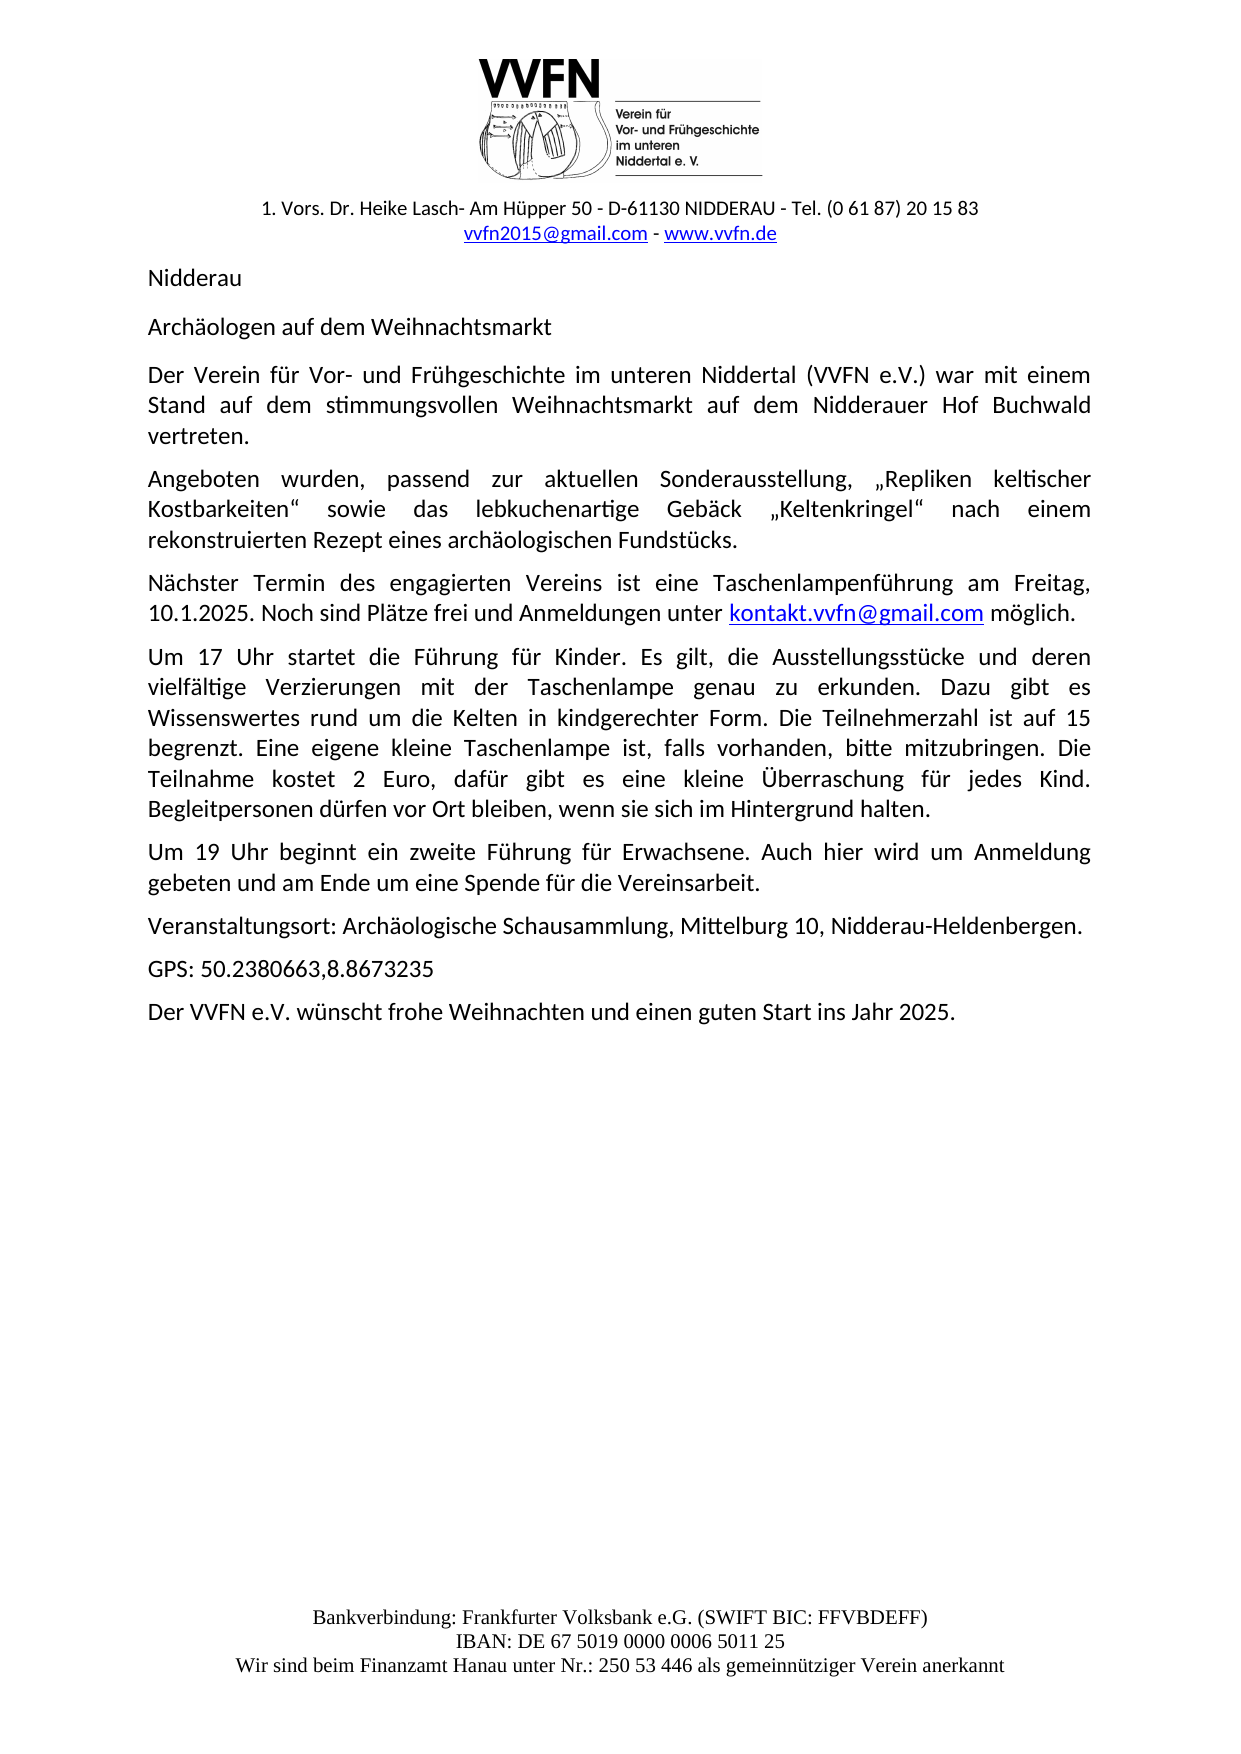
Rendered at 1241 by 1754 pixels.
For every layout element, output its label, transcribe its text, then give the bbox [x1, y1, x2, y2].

text Nächster Termin des engagierten Vereins ist eine Taschenlampenführung am Freitag, 10.1.2025. Noch sind Plätze frei und Anmeldungen unter kontakt.vvfn@gmail.com möglich. [148, 567, 1092, 628]
text Nidderau [148, 262, 1092, 293]
text GPS: 50.2380663,8.8673235 [148, 953, 1092, 983]
text Archäologen auf dem Weihnachtsmarkt [148, 311, 1092, 341]
text Angeboten wurden, passend zur aktuellen Sonderausstellung, „Repliken keltischer Kostbarkeiten“ sowie das lebkuchenartige Gebäck „Keltenkringel“ nach einem rekonstruierten Rezept eines archäologischen Fundstücks. [148, 463, 1092, 554]
text Veranstaltungsort: Archäologische Schausammlung, Mittelburg 10, Nidderau-Heldenbergen. [148, 910, 1092, 940]
text Der Verein für Vor- und Frühgeschichte im unteren Niddertal (VVFN e.V.) war mit einem Stand auf dem stimmungsvollen Weihnachtsmarkt auf dem Nidderauer Hof Buchwald vertreten. [148, 359, 1092, 451]
picture [477, 59, 763, 183]
text Der VVFN e.V. wünscht frohe Weihnachten und einen guten Start ins Jahr 2025. [148, 996, 1092, 1026]
text Um 19 Uhr beginnt ein zweite Führung für Erwachsene. Auch hier wird um Anmeldung gebeten und am Ende um eine Spende für die Vereinsarbeit. [148, 836, 1092, 897]
text Um 17 Uhr startet die Führung für Kinder. Es gilt, die Ausstellungsstücke und deren vielfältige Verzierungen mit der Taschenlampe genau zu erkunden. Dazu gibt es Wissenswertes rund um die Kelten in kindgerechter Form. Die Teilnehmerzahl ist auf 15 begrenzt. Eine eigene kleine Taschenlampe ist, falls vorhanden, bitte mitzubringen. Die Teilnahme kostet 2 Euro, dafür gibt es eine kleine Überraschung für jedes Kind. Begleitpersonen dürfen vor Ort bleiben, wenn sie sich im Hintergrund halten. [148, 641, 1092, 824]
